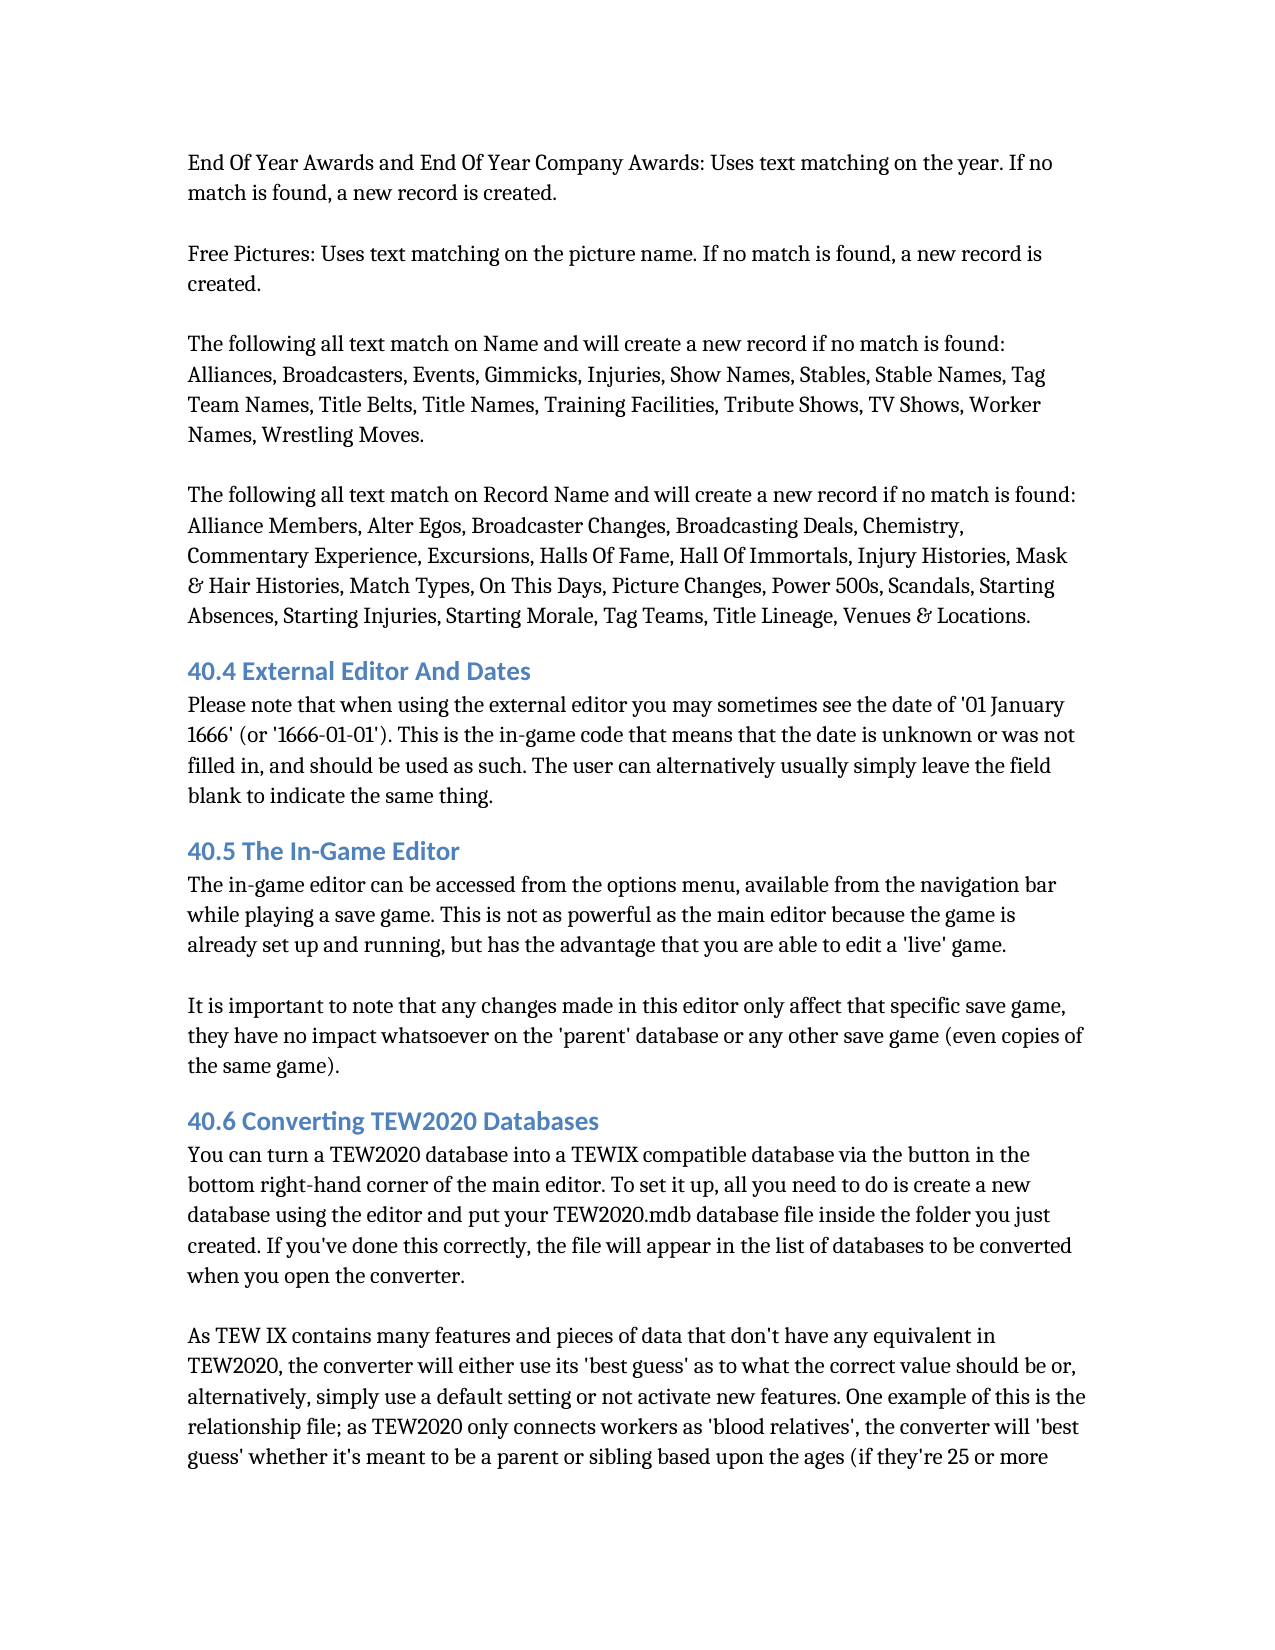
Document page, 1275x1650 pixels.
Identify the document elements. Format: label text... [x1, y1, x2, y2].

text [187, 150, 1087, 629]
subtitle 40.5 The In-Game Editor [187, 834, 1087, 867]
subtitle 40.6 Converting TEW2020 Databases [187, 1104, 1087, 1137]
text Please note that when using the external editor you may sometimes see the date of '01 January 1666' (or '1666-01-01'). This is the in-game code that means that the date is unknown or was not filled in, and should be used as such. The user can alternatively usually simply leave the field blank to indicate the same thing. [187, 692, 1087, 809]
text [187, 1142, 1087, 1470]
subtitle 40.4 External Editor And Dates [187, 654, 1087, 687]
text The in-game editor can be accessed from the options menu, available from the navigation bar while playing a save game. This is not as powerful as the main editor because the game is already set up and running, but has the advantage that you are able to edit a 'live' game. It is important to note that any changes made in this editor only affect that specific save game, they have no impact whatsoever on the 'parent' database or any other save game (even copies of the same game). [187, 872, 1087, 1079]
